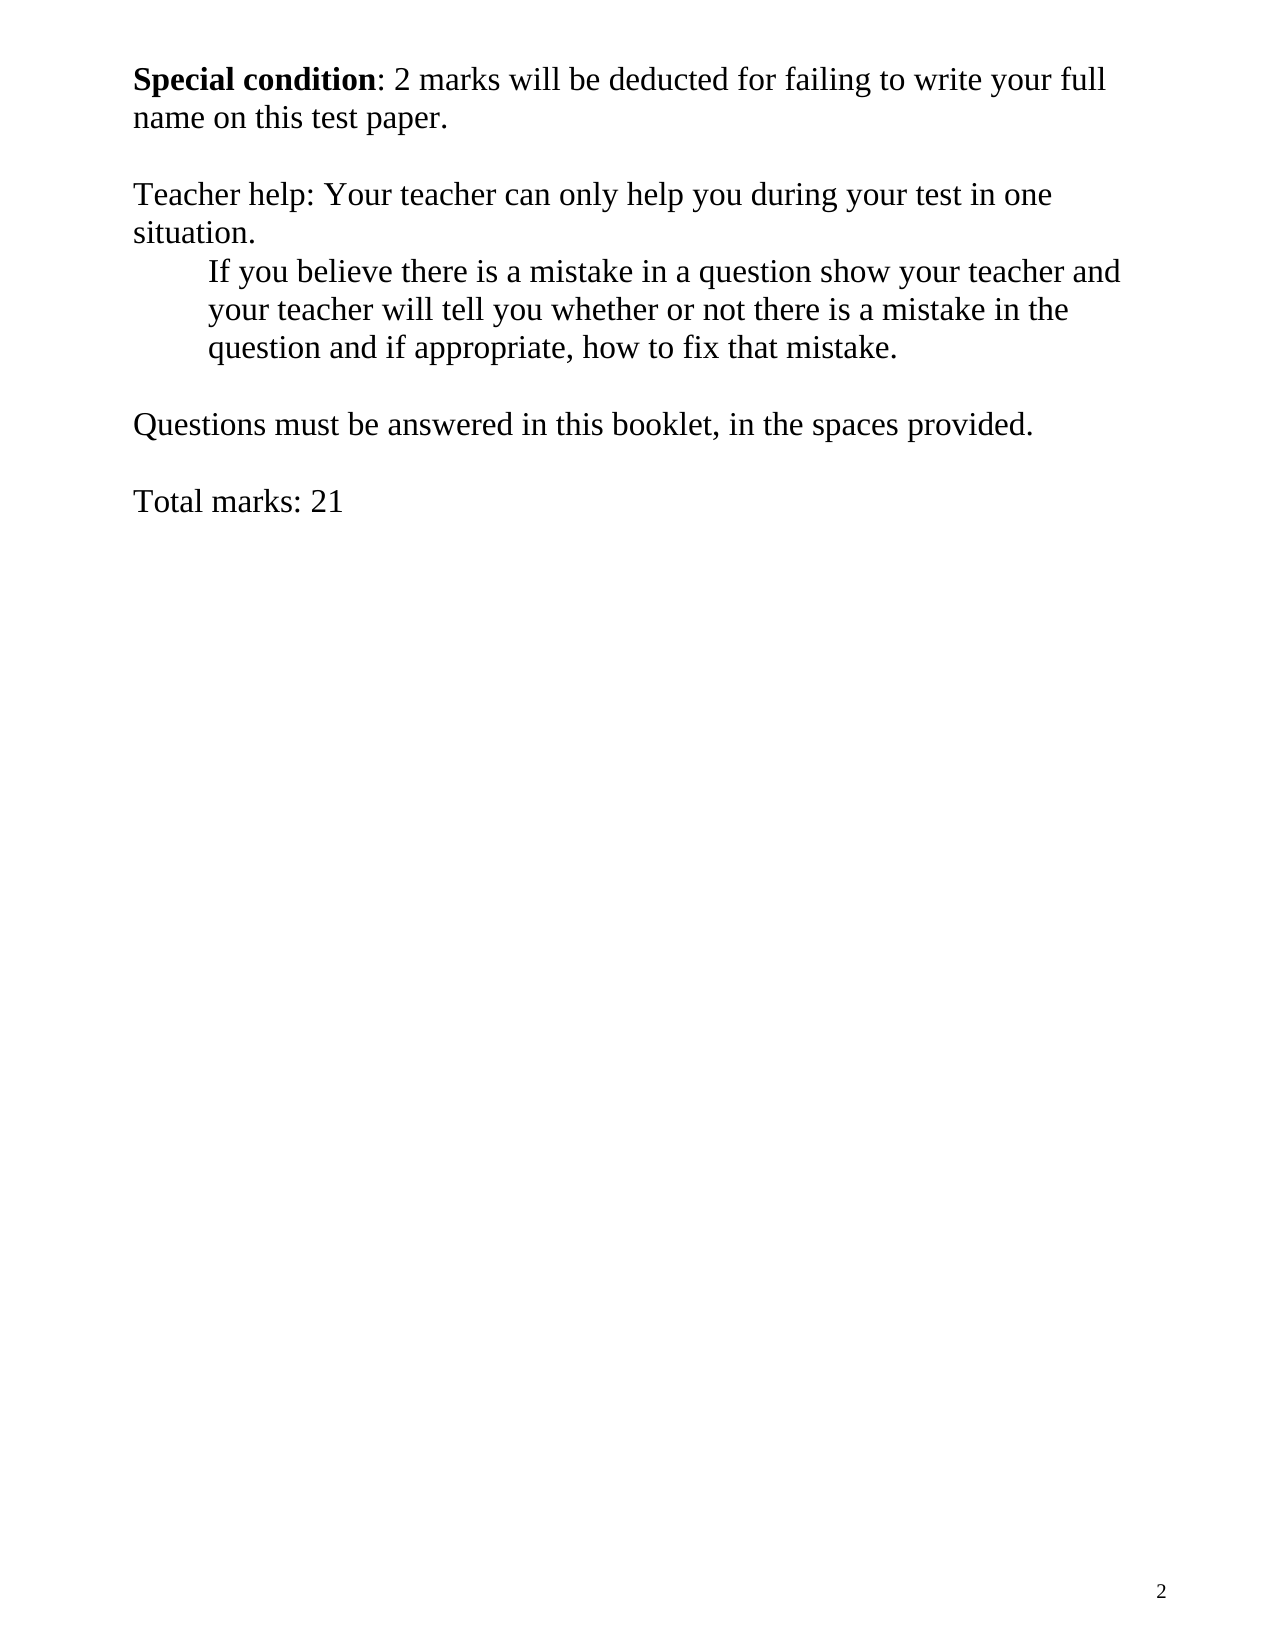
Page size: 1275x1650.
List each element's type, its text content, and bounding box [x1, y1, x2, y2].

text Questions must be answered in this booklet, in the spaces provided. [133, 404, 1167, 442]
text Special condition: 2 marks will be deducted for failing to write your full name on this test paper. [133, 59, 1167, 136]
text Teacher help: Your teacher can only help you during your test in one situation. [133, 174, 1167, 251]
list If you believe there is a mistake in a question show your teacher and your teacher will tell you whether or not there is a mistake in the question and if appropriate, how to fix that mistake. [208, 251, 1167, 366]
text Total marks: 21 [133, 481, 1167, 519]
